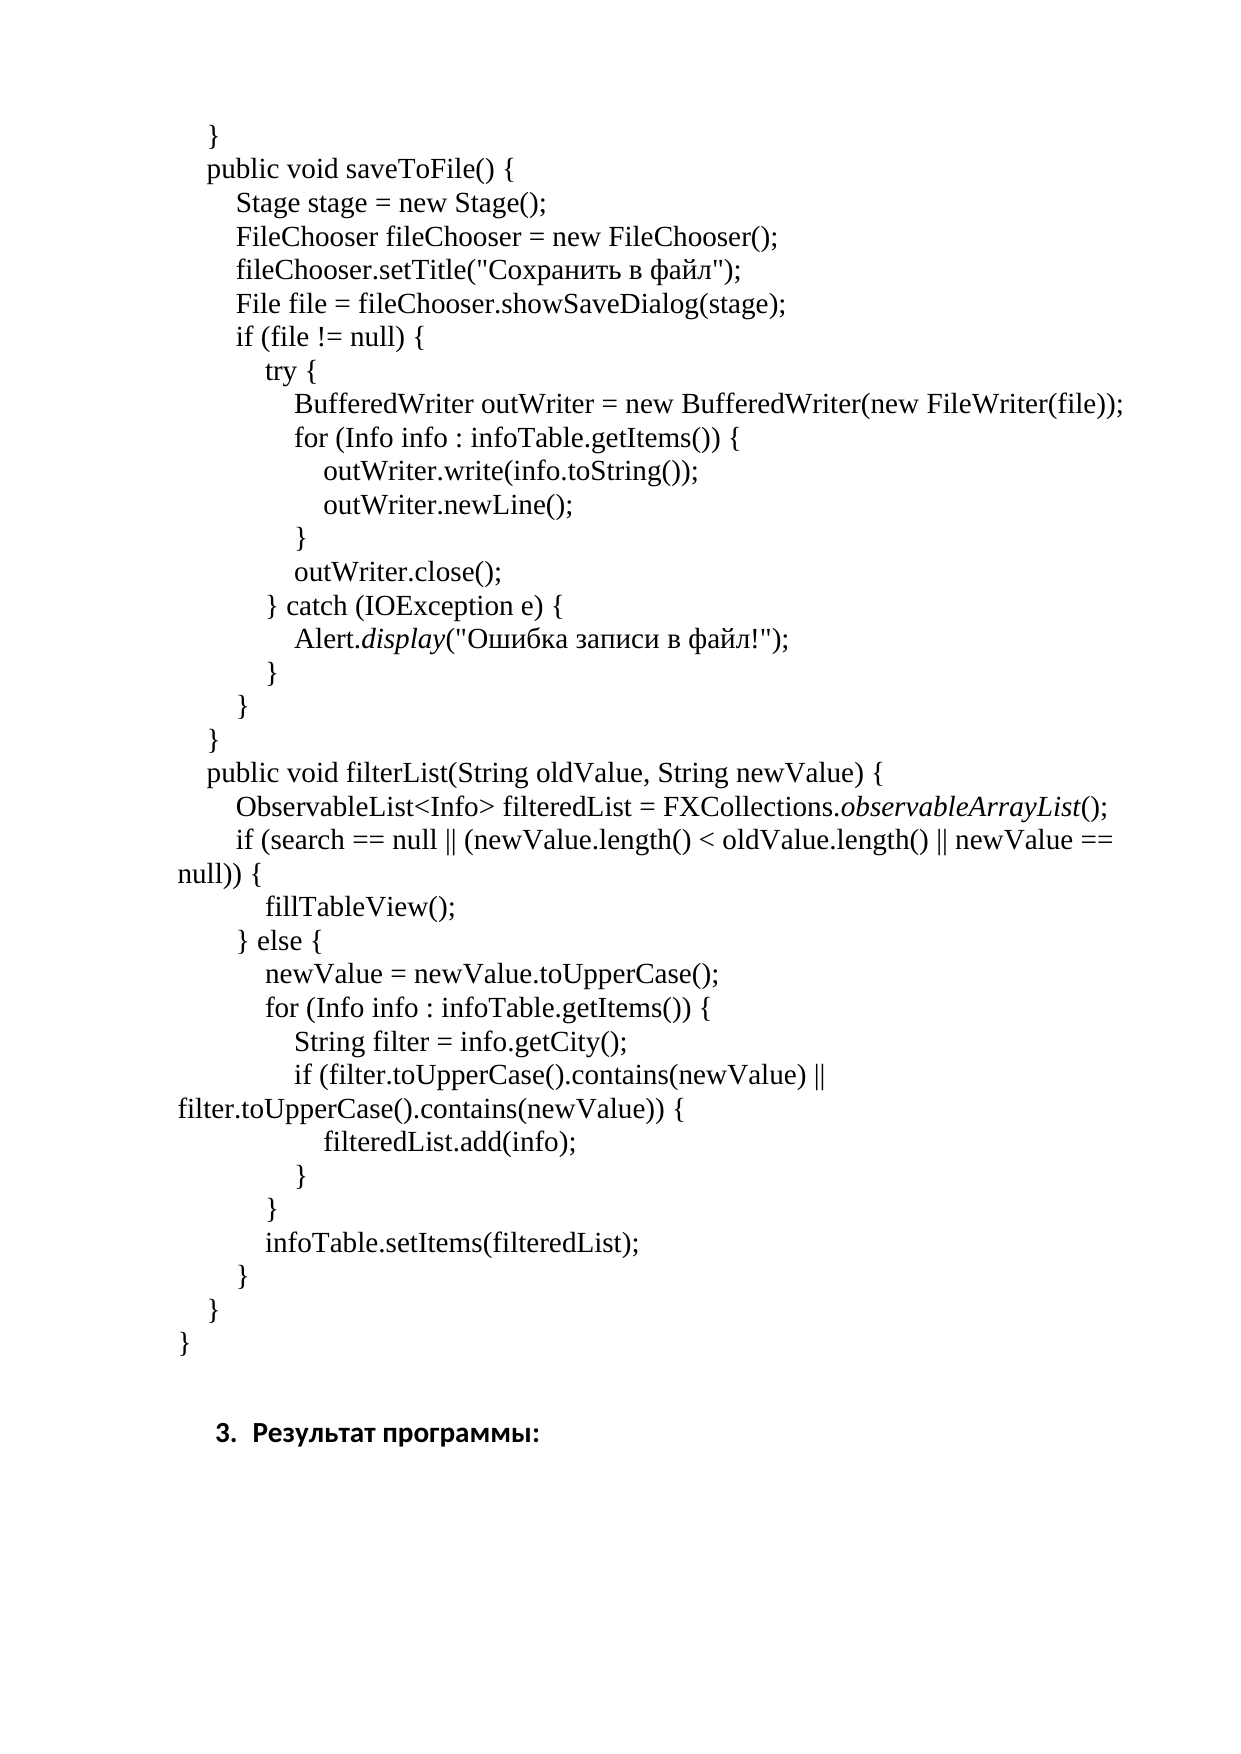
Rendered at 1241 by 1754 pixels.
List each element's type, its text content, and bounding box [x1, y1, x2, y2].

list Результат программы: [215, 1414, 1152, 1450]
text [177, 118, 1152, 1359]
